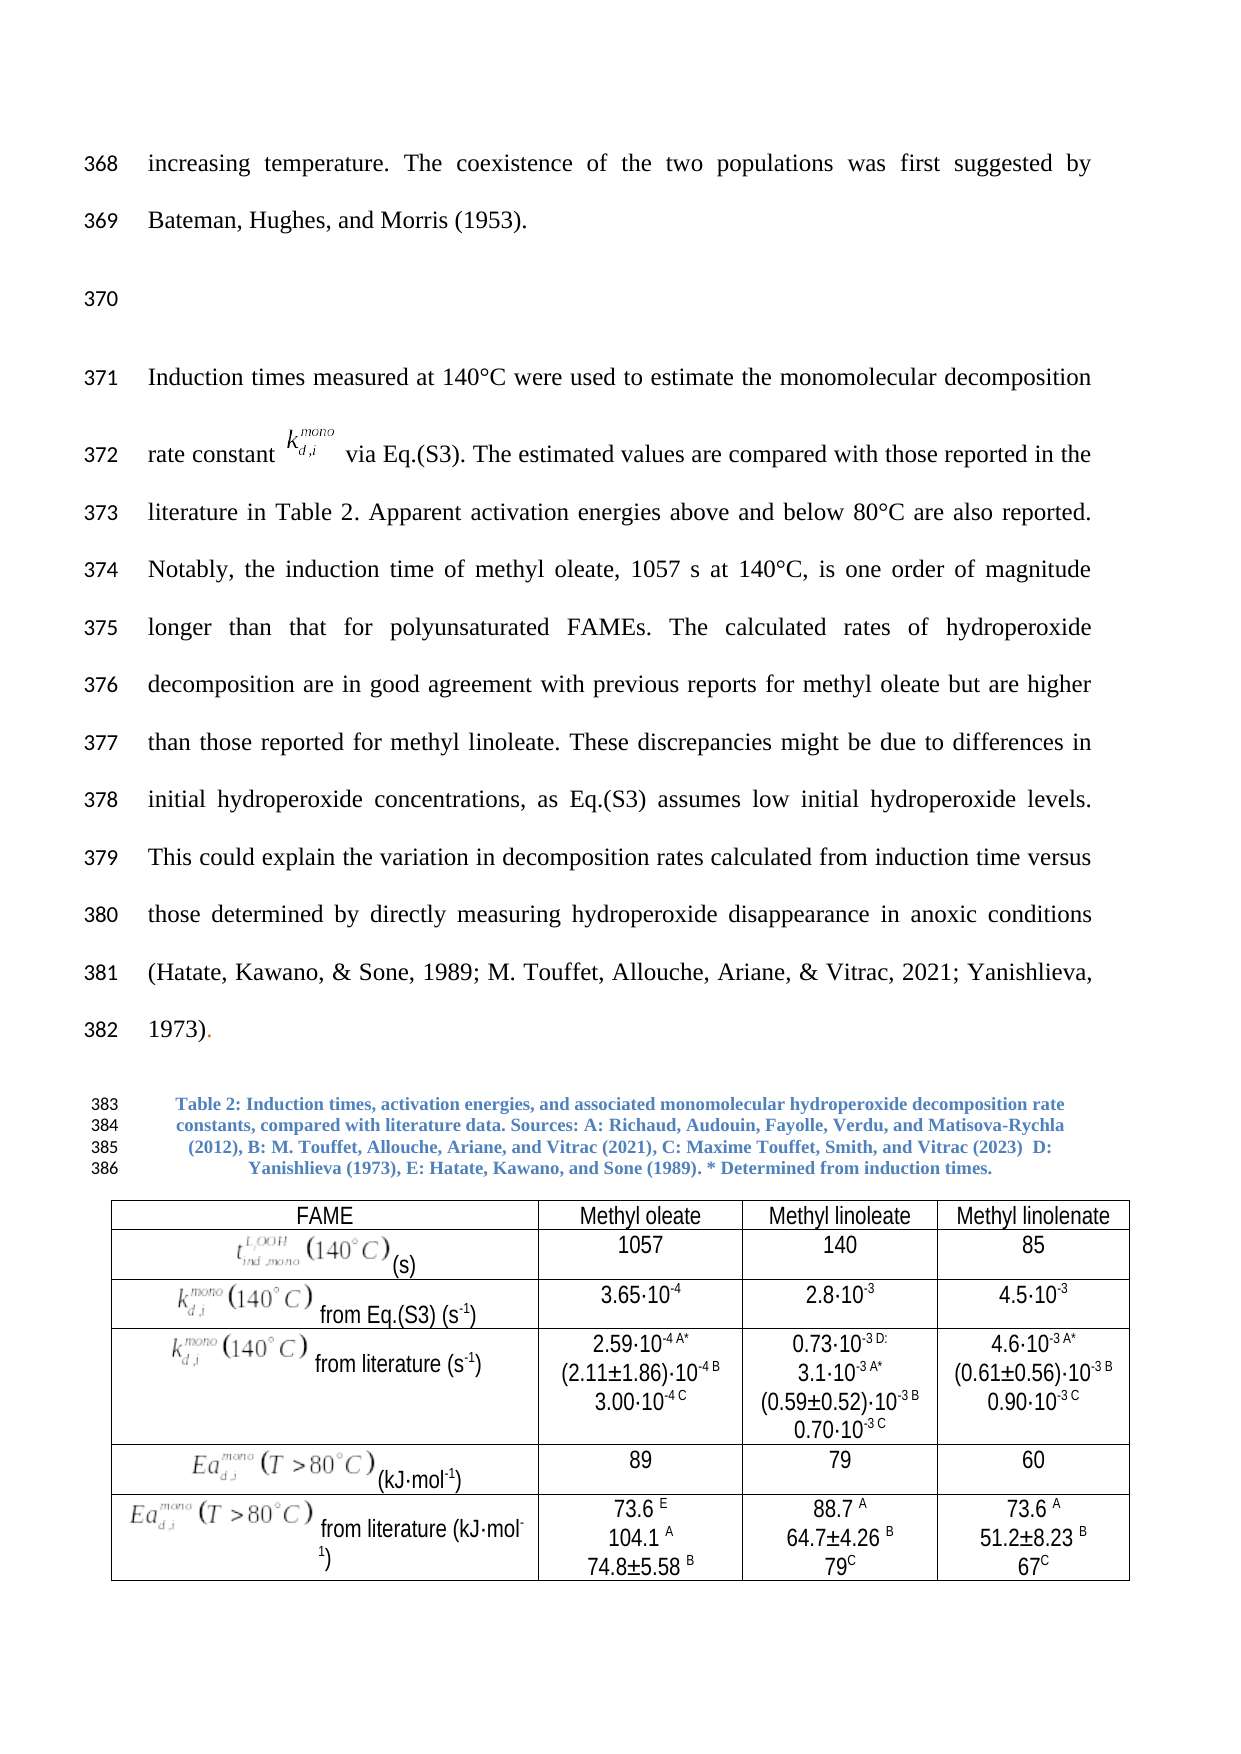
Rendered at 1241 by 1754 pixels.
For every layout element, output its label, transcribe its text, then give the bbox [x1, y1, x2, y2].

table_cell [938, 1495, 1129, 1580]
table_header Methyl linolenate [938, 1201, 1129, 1229]
table_cell (kJ·mol-1) [112, 1445, 538, 1493]
table_cell 2.59·10-4 A* (2.11±1.86)·10-4 B 3.00·10-4 C [539, 1329, 742, 1444]
table_cell 60 [938, 1445, 1129, 1493]
table_cell 0.73·10-3 D: 3.1·10-3 A* (0.59±0.52)·10-3 B 0.70·10-3 C [743, 1329, 937, 1444]
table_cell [539, 1495, 742, 1580]
table_header Methyl linoleate [743, 1201, 937, 1229]
table_cell 1057 [539, 1230, 742, 1279]
table_cell 140 [743, 1230, 937, 1279]
text Induction times measured at 140°C were used to estimate the monomolecular decomposition rate constant via Eq.(S3). The estimated values are compared with those reported in the literature in Table 2. Apparent activation energies above and below 80°C are also reported. Notably, the induction time of methyl oleate, 1057 s at 140°C, is one order of magnitude longer than that for polyunsaturated FAMEs. The calculated rates of hydroperoxide decomposition are in good agreement with previous reports for methyl oleate but are higher than those reported for methyl linoleate. These discrepancies might be due to differences in initial hydroperoxide concentrations, as Eq.(S3) assumes low initial hydroperoxide levels. This could explain the variation in decomposition rates calculated from induction time versus those determined by directly measuring hydroperoxide disappearance in anoxic conditions (Hatate, Kawano, & Sone, 1989; M. Touffet, Allouche, Ariane, & Vitrac, 2021; Yanishlieva, 1973). [148, 362, 1092, 1043]
table_cell from Eq.(S3) (s-1) [112, 1280, 538, 1328]
table_cell 85 [938, 1230, 1129, 1279]
table_cell 89 [539, 1445, 742, 1493]
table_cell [112, 1495, 538, 1580]
table_cell 79 [743, 1445, 937, 1493]
table_header FAME [112, 1201, 538, 1229]
table_cell from literature (s-1) [112, 1329, 538, 1444]
table_header Methyl oleate [539, 1201, 742, 1229]
table_cell (s) [112, 1230, 538, 1279]
table_cell 4.5·10-3 [938, 1280, 1129, 1328]
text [148, 148, 1092, 234]
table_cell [743, 1495, 937, 1580]
table_cell 3.65·10-4 [539, 1280, 742, 1328]
table_cell 4.6·10-3 A* (0.61±0.56)·10-3 B 0.90·10-3 C [938, 1329, 1129, 1444]
text Table 2: Induction times, activation energies, and associated monomolecular hydroperoxide decomposition rate constants, compared with literature data. Sources: A: Richaud, Audouin, Fayolle, Verdu, and Matisova-Rychla (2012), B: M. Touffet, Allouche, Ariane, and Vitrac (2021), C: Maxime Touffet, Smith, and Vitrac (2023) D: Yanishlieva (1973), E: Hatate, Kawano, and Sone (1989). * Determined from induction times. [148, 1093, 1092, 1179]
table_cell 2.8·10-3 [743, 1280, 937, 1328]
